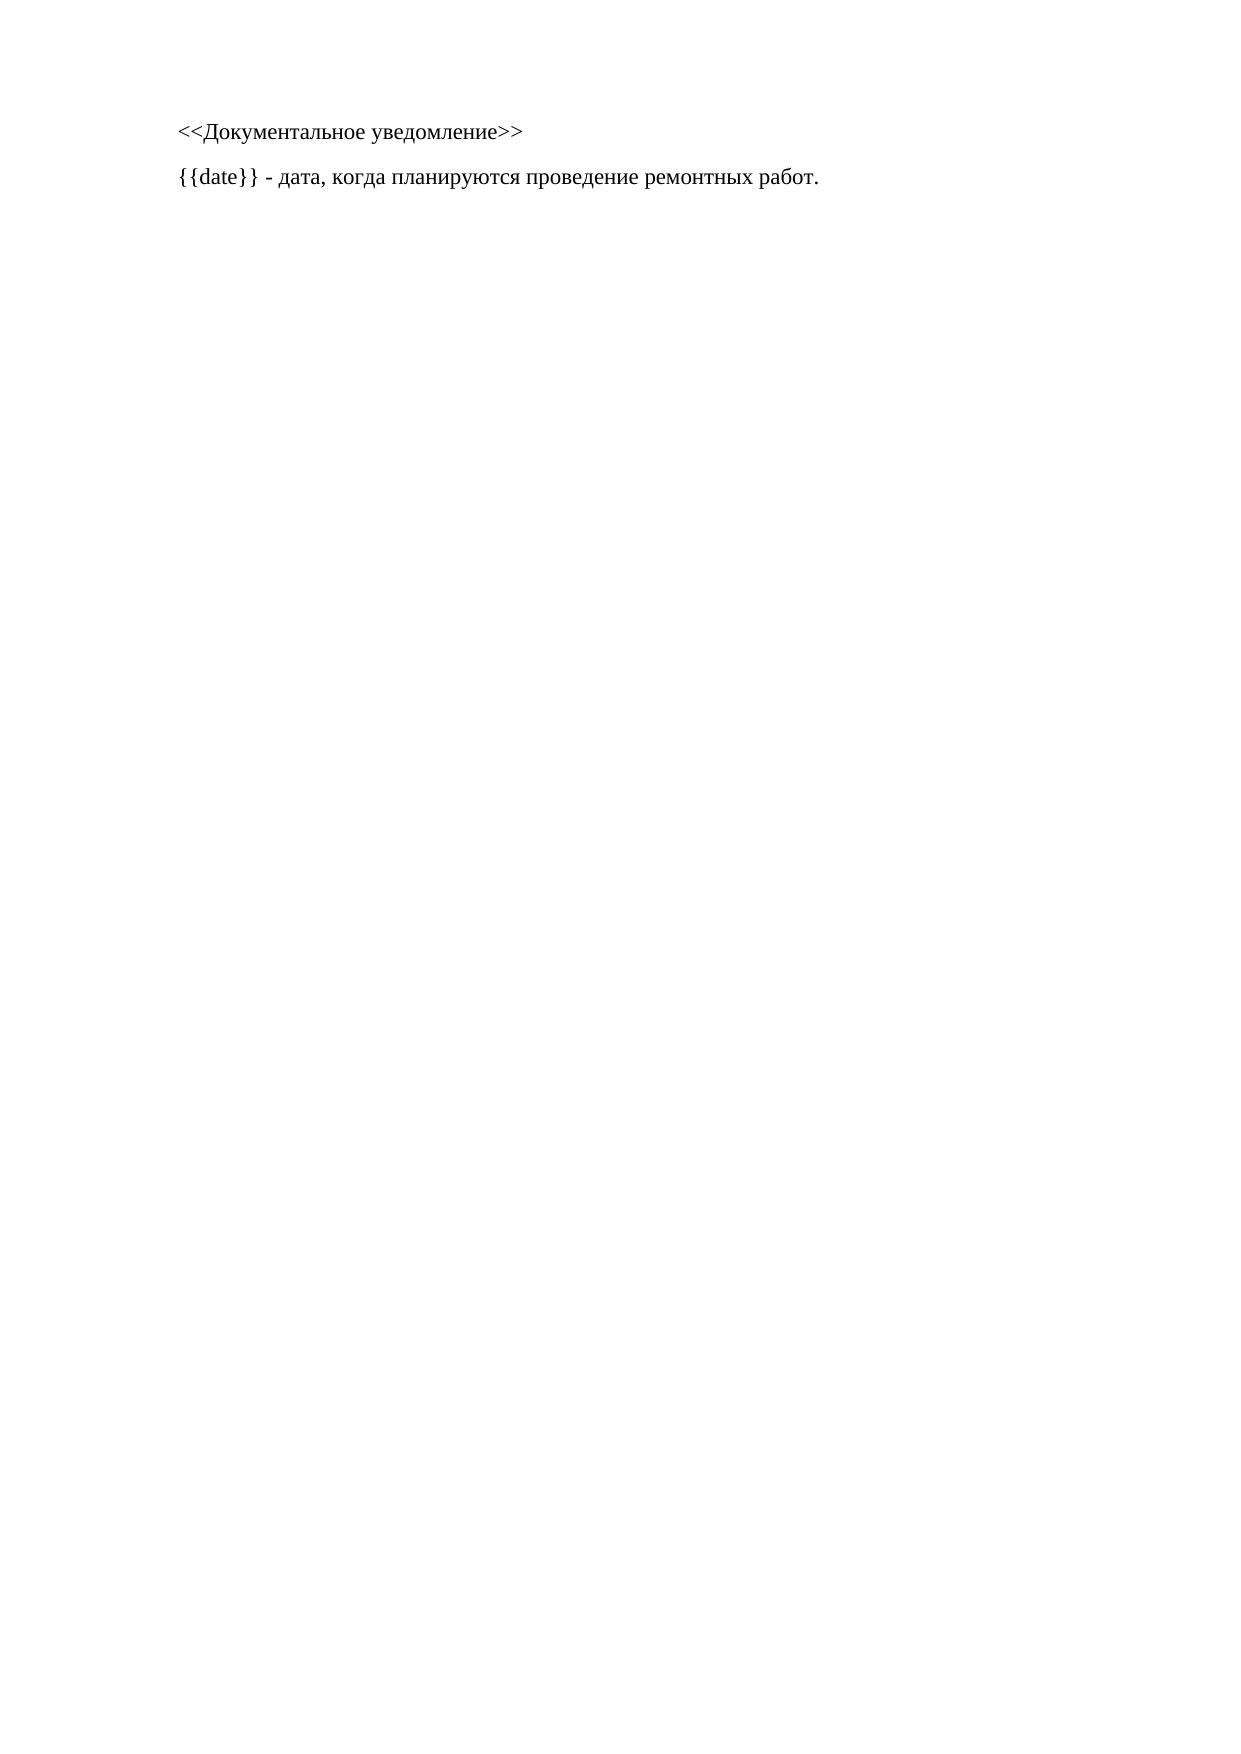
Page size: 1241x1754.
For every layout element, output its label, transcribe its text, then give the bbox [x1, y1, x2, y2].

text {{date}} - дата, когда планируются проведение ремонтных работ. [177, 163, 1152, 189]
text <<Документальное уведомление>> [177, 118, 1152, 144]
